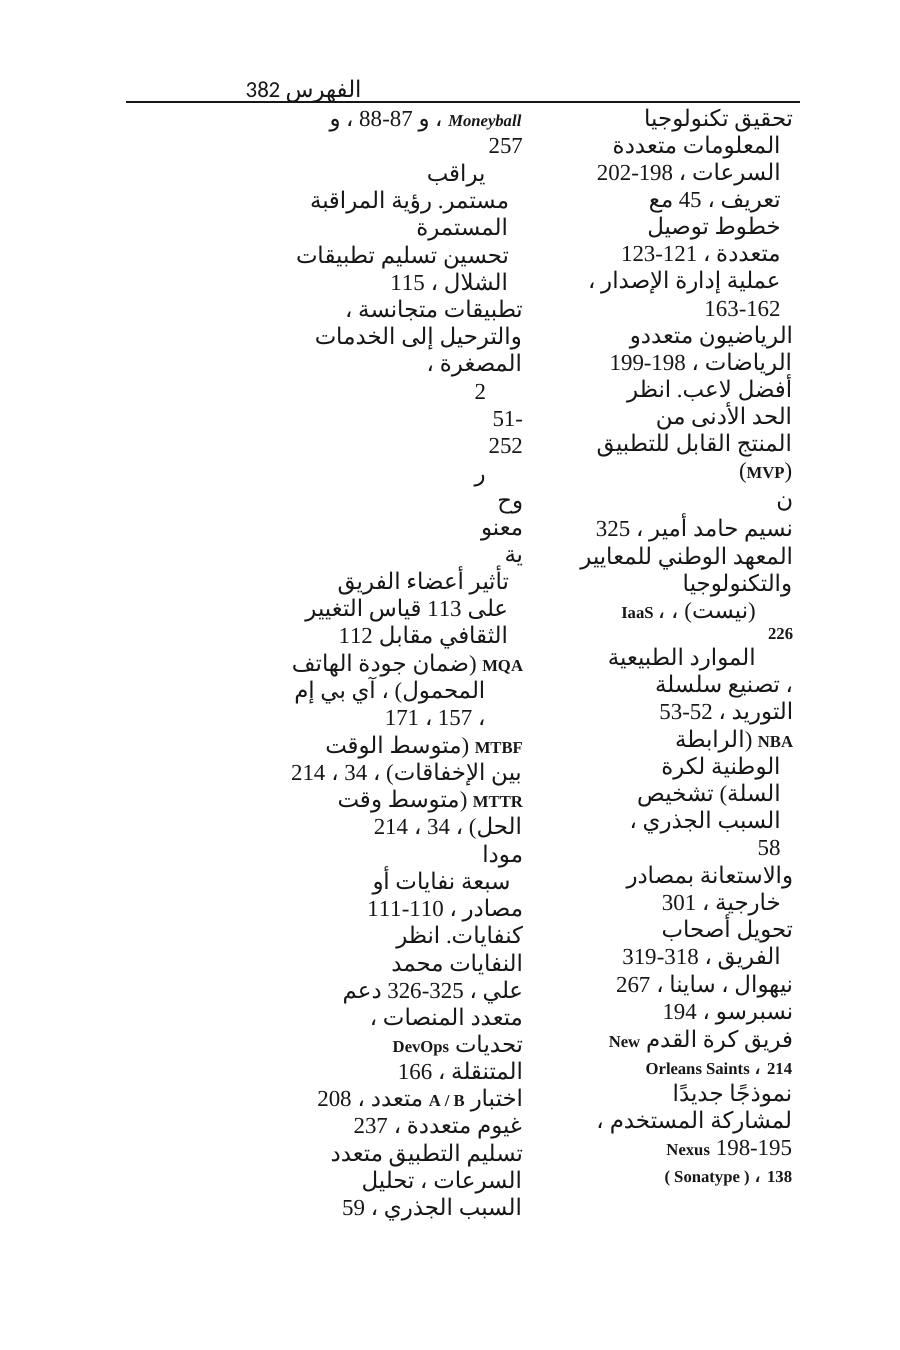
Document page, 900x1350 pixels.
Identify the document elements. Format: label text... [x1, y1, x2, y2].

text ن [559, 485, 793, 513]
text نسيم حامد أمير ، 325 [560, 515, 793, 542]
text 171 تحقيق الدخل من إمكانات الأعمال ، عبر واجهات برمجة التطبيقات ، ونموذج 253 Moneyball ، و 87-88 ، و 257 [302, 105, 523, 158]
text مستمر. رؤية المراقبة المستمرة [290, 187, 509, 241]
text 251-252 [475, 378, 523, 458]
text روح معنوية [475, 459, 523, 567]
text سبعة نفايات أو مصادر ، 110-111 كنفايات. انظر النفايات محمد علي ، 325-326 دعم متعدد المنصات ، تحديات DevOps المتنقلة ، 166 [337, 868, 523, 1084]
text المعهد الوطني للمعايير والتكنولوجيا [560, 543, 793, 596]
text (نيست) ، IaaS ، 226 [606, 597, 793, 643]
text MQA (ضمان جودة الهاتف المحمول) ، آي بي إم ، 157 ، 171 [290, 650, 523, 731]
text الموارد الطبيعية ، تصنيع سلسلة التوريد ، 52-53 [606, 644, 793, 725]
text اختبار A / B متعدد ، 208 غيوم متعددة ، 237 [310, 1085, 523, 1139]
text MTTR (متوسط وقت الحل) ، 34 ، 214 [290, 786, 523, 840]
text يراقب [302, 159, 523, 186]
text تحسين تسليم تطبيقات الشلال ، 115 [290, 242, 509, 295]
text نسبرسو ، 194 [560, 998, 793, 1025]
text NBA (الرابطة الوطنية لكرة السلة) تشخيص السبب الجذري ، 58 [621, 726, 793, 861]
text تسليم التطبيق متعدد السرعات ، تحليل السبب الجذري ، 59 [310, 1140, 523, 1221]
text تأثير أعضاء الفريق على 113 قياس التغيير الثقافي مقابل 112 [301, 568, 509, 649]
text فريق كرة القدم New Orleans Saints ، 214 نموذجًا جديدًا لمشاركة المستخدم ، 195-198 Nexus ( Sonatype ) ، 138 [596, 1026, 793, 1187]
text تحويل أصحاب الفريق ، 318-319 [621, 916, 793, 970]
text الرياضيون متعددو الرياضات ، 198-199 أفضل لاعب. انظر الحد الأدنى من المنتج القابل للتطبيق (MVP) [595, 322, 793, 484]
text تطبيقات متجانسة ، والترحيل إلى الخدمات المصغرة ، [290, 296, 523, 377]
text نيهوال ، ساينا ، 267 [560, 971, 793, 997]
text مودا [290, 841, 523, 867]
text تحقيق تكنولوجيا المعلومات متعددة السرعات ، 198-202 تعريف ، 45 مع خطوط توصيل متعددة ، 121-123 عملية إدارة الإصدار ، 162-163 [583, 105, 793, 321]
text والاستعانة بمصادر خارجية ، 301 [621, 862, 793, 915]
text MTBF (متوسط الوقت بين الإخفاقات) ، 34 ، 214 [290, 732, 523, 785]
